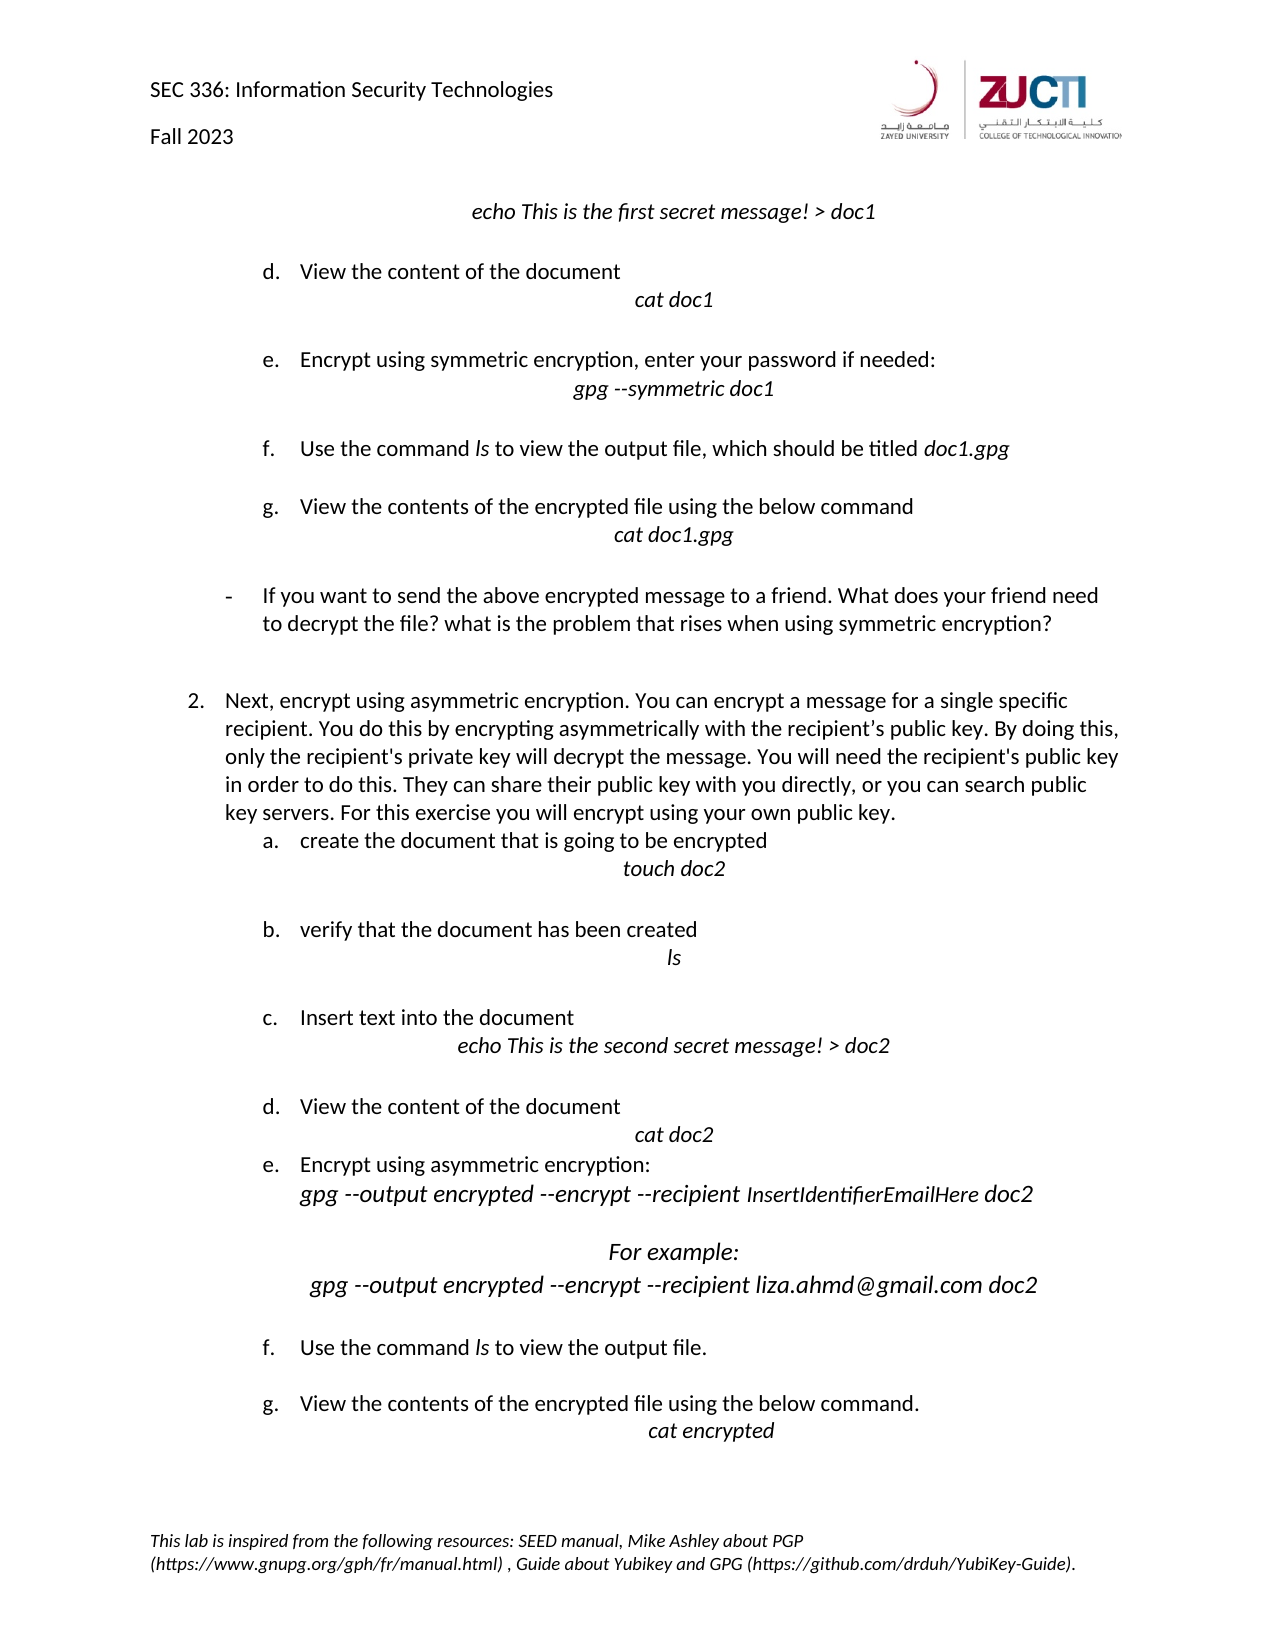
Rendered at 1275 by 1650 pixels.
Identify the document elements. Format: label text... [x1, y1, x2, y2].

list Encrypt using asymmetric encryption: [262, 1150, 1125, 1178]
list ls [225, 943, 1125, 971]
list touch doc2 [225, 854, 1125, 882]
list verify that the document has been created [262, 915, 1125, 943]
list echo This is the second secret message! > doc2 [225, 1031, 1125, 1059]
list cat encrypted [300, 1417, 1125, 1445]
list Use the command ls to view the output file. [262, 1333, 1125, 1361]
list echo This is the first secret message! > doc1 [225, 197, 1125, 225]
list For example: [225, 1237, 1125, 1267]
list If you want to send the above encrypted message to a friend. What does your friend need to decrypt the file? what is the problem that rises when using symmetric encryption? [225, 581, 1125, 637]
list Use the command ls to view the output file, which should be titled doc1.gpg [262, 434, 1125, 462]
list cat doc1 [225, 285, 1125, 313]
list Encrypt using symmetric encryption, enter your password if needed: [262, 346, 1125, 374]
list gpg --output encrypted --encrypt --recipient InsertIdentifierEmailHere doc2 [300, 1178, 1125, 1208]
list create the document that is going to be encrypted [262, 826, 1125, 854]
picture [878, 56, 1122, 138]
list gpg --output encrypted --encrypt --recipient liza.ahmd@gmail.com doc2 [225, 1269, 1125, 1300]
list View the contents of the encrypted file using the below command [262, 492, 1125, 520]
list cat doc2 [225, 1120, 1125, 1148]
list cat doc1.gpg [225, 520, 1125, 548]
list View the content of the document [262, 1092, 1125, 1120]
list View the content of the document [262, 257, 1125, 285]
list View the contents of the encrypted file using the below command. [262, 1389, 1125, 1417]
list Insert text into the document [262, 1003, 1125, 1031]
list Next, encrypt using asymmetric encryption. You can encrypt a message for a single specific recipient. You do this by encrypting asymmetrically with the recipient’s public key. By doing this, only the recipient's private key will decrypt the message. You will need the recipient's public key in order to do this. They can share their public key with you directly, or you can search public key servers. For this exercise you will encrypt using your own public key. [187, 686, 1125, 826]
list gpg --symmetric doc1 [225, 374, 1125, 402]
